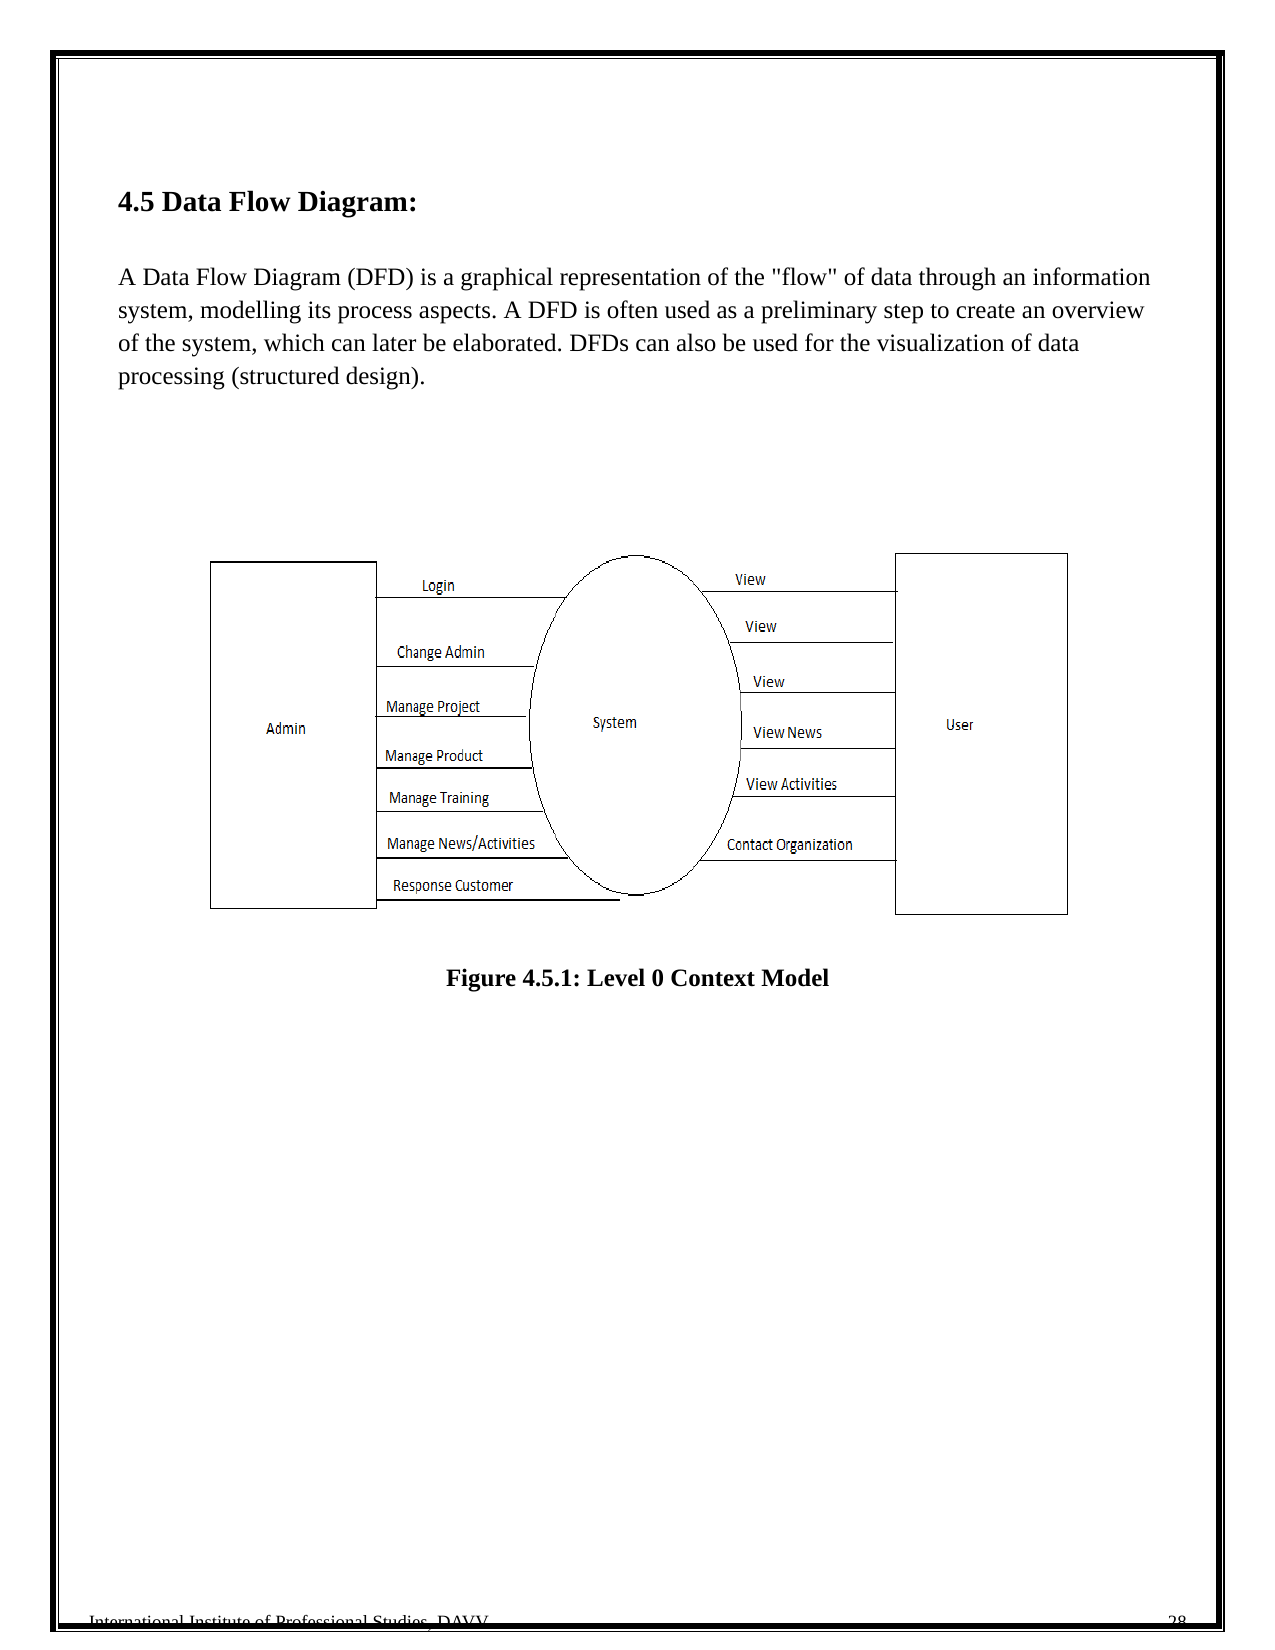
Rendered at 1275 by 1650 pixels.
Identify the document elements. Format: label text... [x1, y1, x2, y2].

text Figure 4.5.1: Level 0 Context Model [118, 963, 1157, 992]
text A Data Flow Diagram (DFD) is a graphical representation of the "flow" of data through an information system, modelling its process aspects. A DFD is often used as a preliminary step to create an overview of the system, which can later be elaborated. DFDs can also be used for the visualization of data processing (structured design). [118, 262, 1157, 390]
text 4.5 Data Flow Diagram: [118, 184, 1157, 218]
picture [157, 507, 1118, 958]
